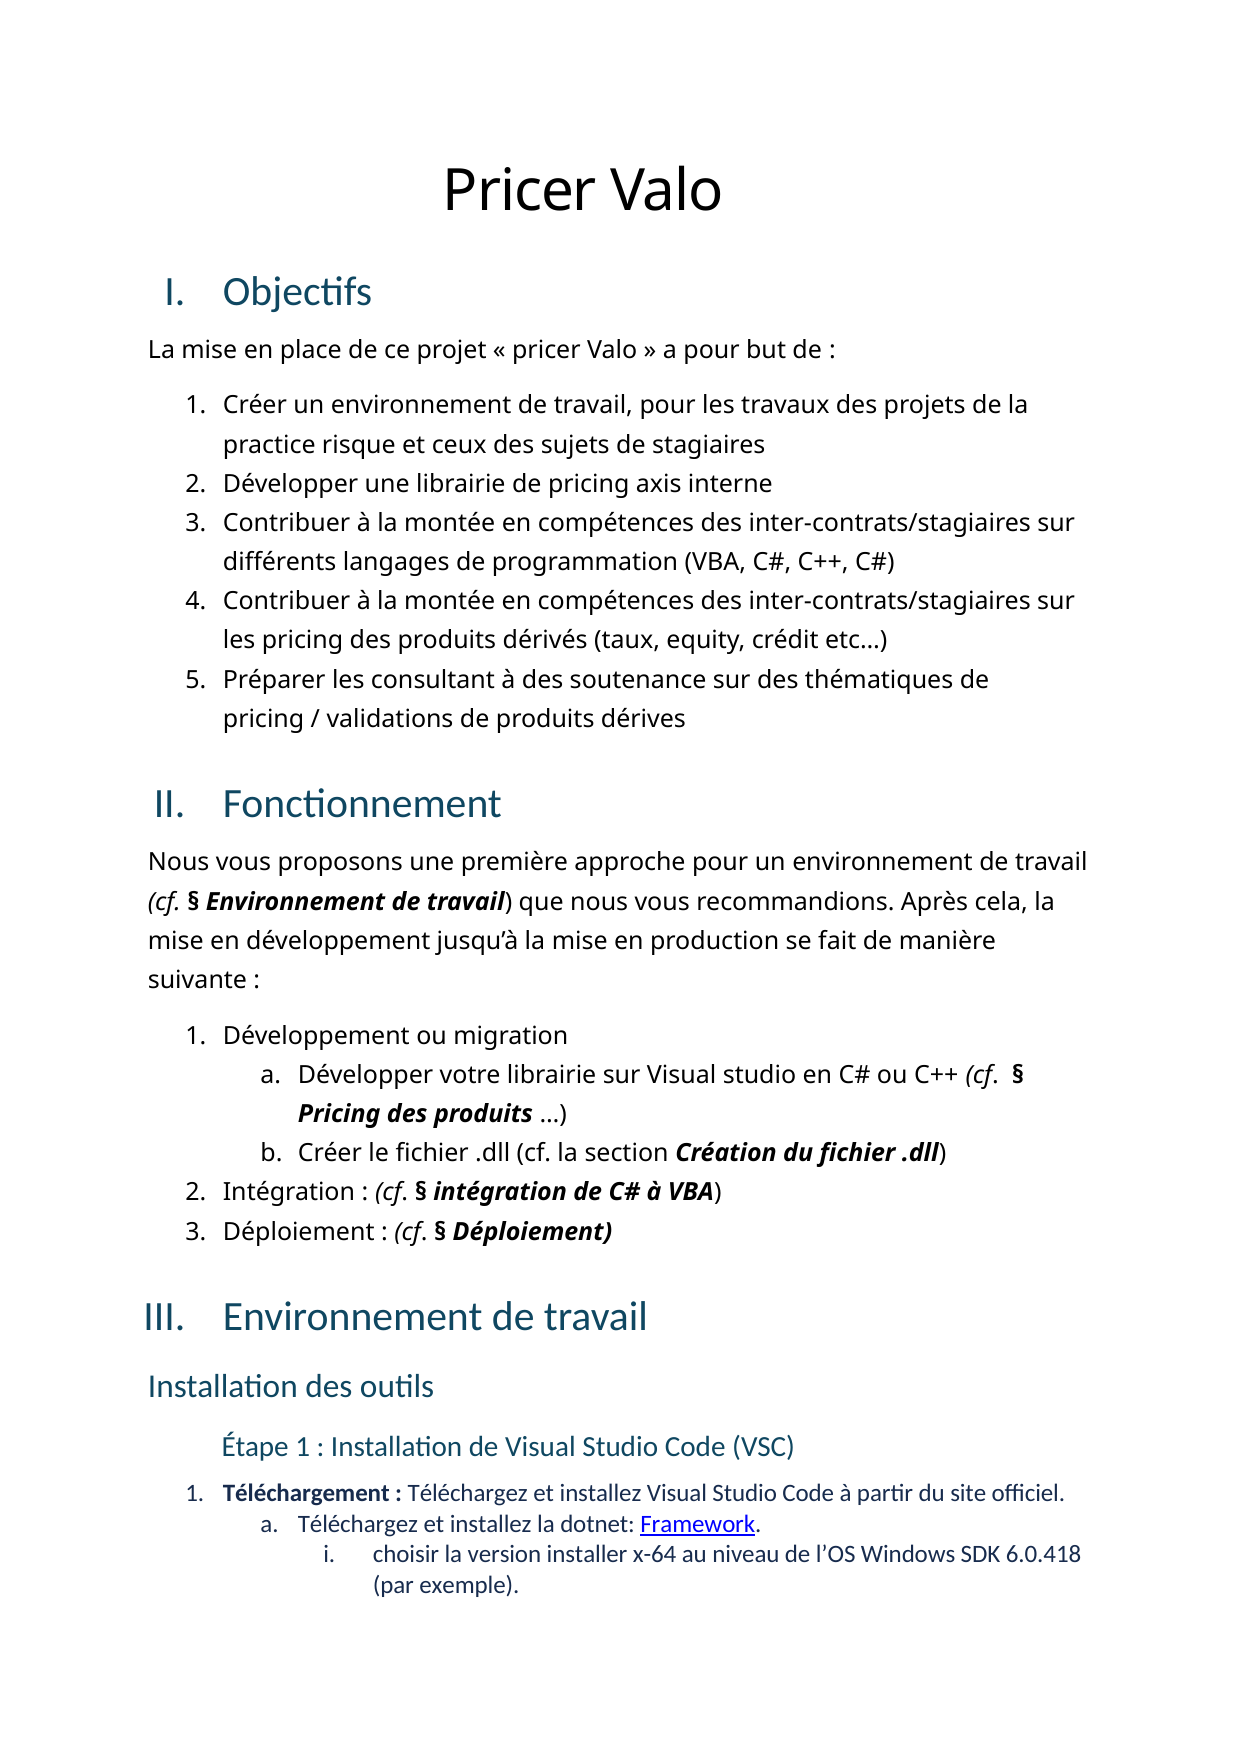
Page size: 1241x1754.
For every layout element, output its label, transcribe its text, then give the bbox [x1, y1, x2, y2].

subtitle Étape 1 : Installation de Visual Studio Code (VSC) [221, 1428, 1093, 1464]
list choisir la version installer x-64 au niveau de l’OS Windows SDK 6.0.418 (par exemple). [335, 1539, 1093, 1600]
list Développer votre librairie sur Visual studio en C# ou C++ (cf. § Pricing des produits …) [260, 1056, 1093, 1130]
list Préparer les consultant à des soutenance sur des thématiques de pricing / validations de produits dérives [185, 661, 1093, 734]
list Contribuer à la montée en compétences des inter-contrats/stagiaires sur différents langages de programmation (VBA, C#, C++, C#) [185, 505, 1093, 578]
list Déploiement : (cf. § Déploiement) [185, 1213, 1093, 1247]
list Créer le fichier .dll (cf. la section Création du fichier .dll) [260, 1135, 1093, 1169]
list Intégration : (cf. § intégration de C# à VBA) [185, 1174, 1093, 1208]
list Développement ou migration [185, 1017, 1093, 1051]
subtitle Installation des outils [148, 1365, 1093, 1406]
subtitle Fonctionnement [185, 777, 1093, 828]
subtitle Objectifs [185, 264, 1093, 315]
text La mise en place de ce projet « pricer Valo » a pour but de : [148, 331, 1093, 365]
list Téléchargement : Téléchargez et installez Visual Studio Code à partir du site officiel. [185, 1478, 1093, 1508]
subtitle Environnement de travail [185, 1290, 1093, 1341]
list Développer une librairie de pricing axis interne [185, 466, 1093, 499]
list Téléchargez et installez la dotnet: Framework. [260, 1508, 1093, 1539]
list Contribuer à la montée en compétences des inter-contrats/stagiaires sur les pricing des produits dérivés (taux, equity, crédit etc…) [185, 583, 1093, 656]
title Pricer Valo [369, 148, 1093, 227]
list Créer un environnement de travail, pour les travaux des projets de la practice risque et ceux des sujets de stagiaires [185, 387, 1093, 460]
text Nous vous proposons une première approche pour un environnement de travail (cf. § Environnement de travail) que nous vous recommandions. Après cela, la mise en développement jusqu’à la mise en production se fait de manière suivante : [148, 844, 1093, 996]
